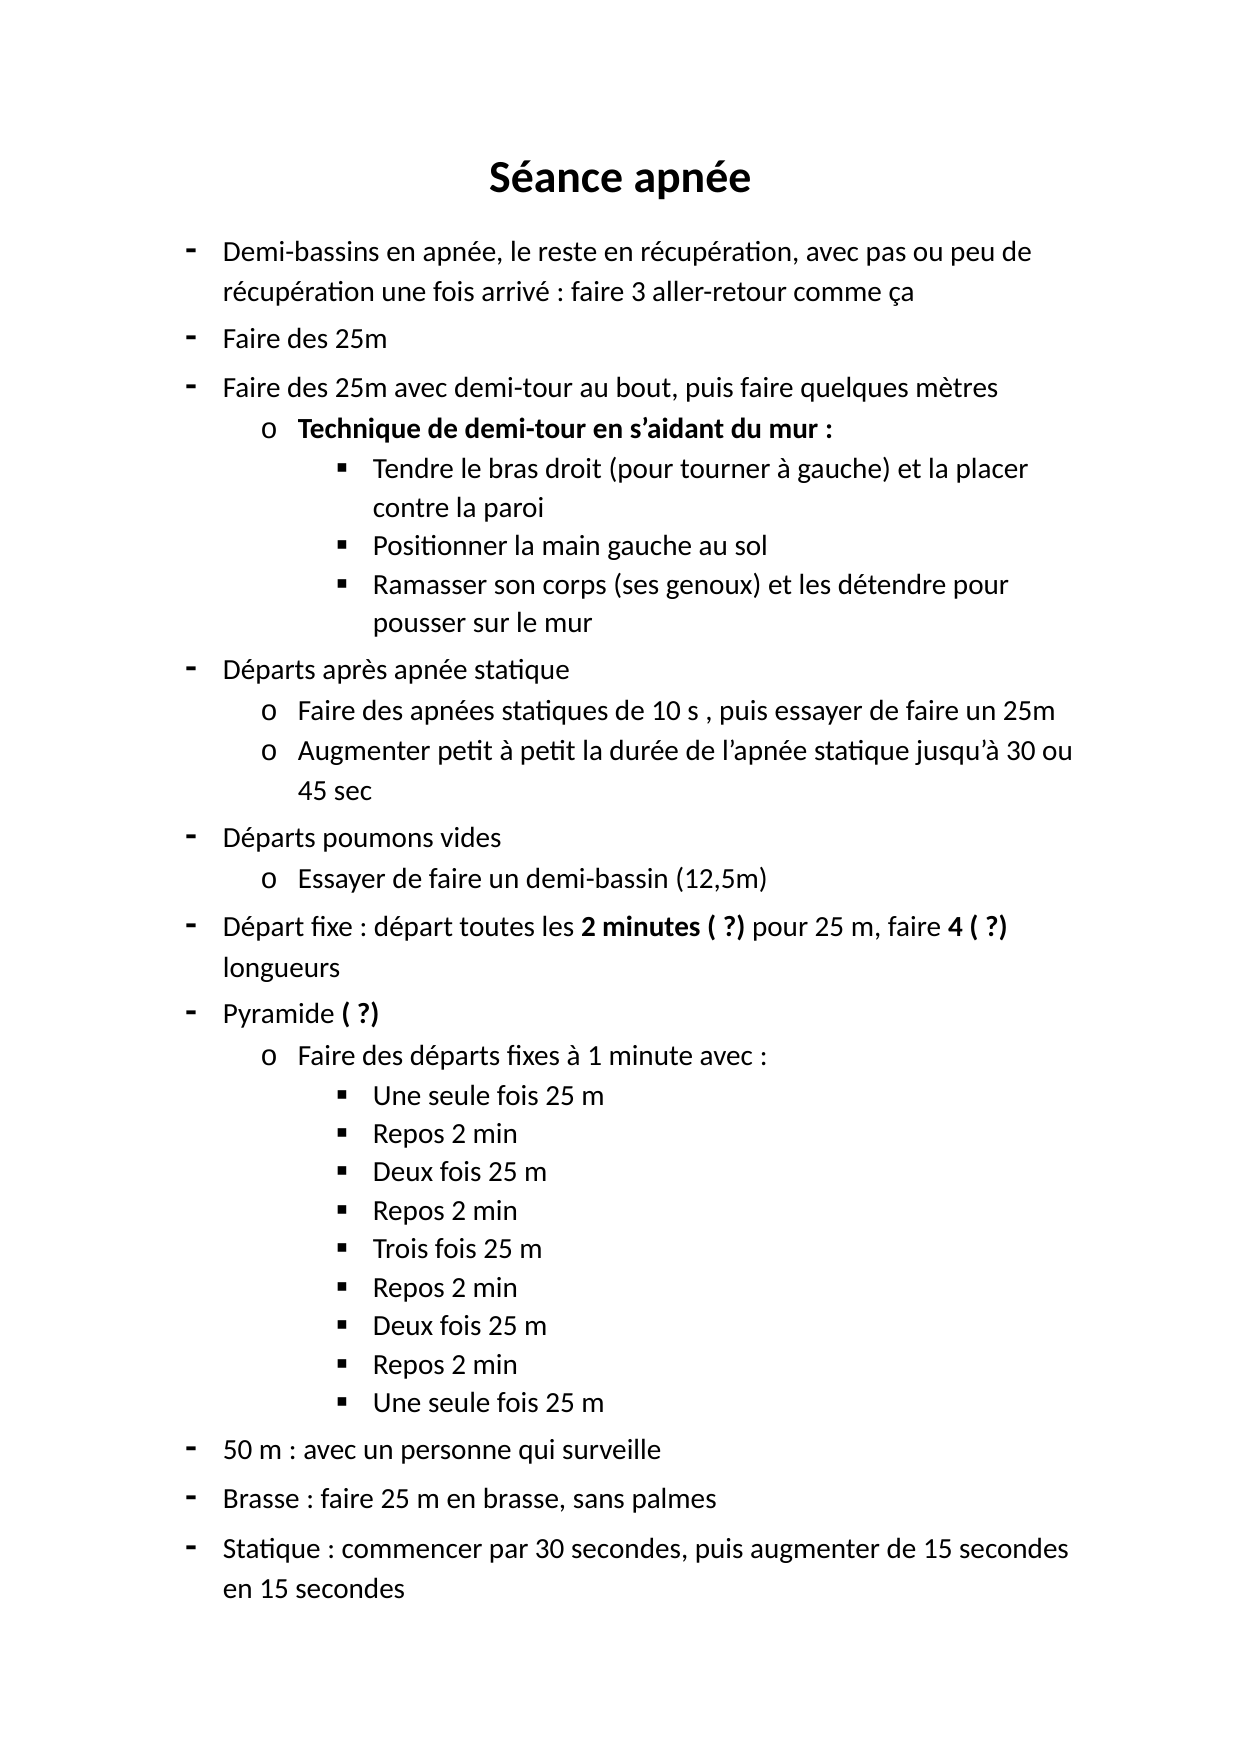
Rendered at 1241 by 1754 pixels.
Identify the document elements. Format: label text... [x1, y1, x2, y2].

list Technique de demi-tour en s’aidant du mur : [260, 411, 1093, 448]
list Faire des 25m avec demi-tour au bout, puis faire quelques mètres [185, 361, 1093, 407]
list Départ fixe : départ toutes les 2 minutes ( ?) pour 25 m, faire 4 ( ?) longueurs [185, 900, 1093, 984]
list Faire des 25m [185, 312, 1093, 357]
list Une seule fois 25 m [335, 1077, 1093, 1112]
list 50 m : avec un personne qui surveille [185, 1423, 1093, 1468]
list Repos 2 min [335, 1269, 1093, 1304]
list Demi-bassins en apnée, le reste en récupération, avec pas ou peu de récupération une fois arrivé : faire 3 aller-retour comme ça [185, 224, 1093, 309]
text Séance apnée [148, 148, 1093, 203]
list Deux fois 25 m [335, 1153, 1093, 1189]
list Faire des départs fixes à 1 minute avec : [260, 1037, 1093, 1074]
list Deux fois 25 m [335, 1307, 1093, 1343]
list Repos 2 min [335, 1115, 1093, 1151]
list Départs poumons vides [185, 811, 1093, 856]
list Pyramide ( ?) [185, 987, 1093, 1033]
list Tendre le bras droit (pour tourner à gauche) et la placer contre la paroi [335, 451, 1093, 525]
list Ramasser son corps (ses genoux) et les détendre pour pousser sur le mur [335, 566, 1093, 640]
list Augmenter petit à petit la durée de l’apnée statique jusqu’à 30 ou 45 sec [260, 732, 1093, 808]
list Positionner la main gauche au sol [335, 527, 1093, 563]
list Une seule fois 25 m [335, 1384, 1093, 1420]
list Essayer de faire un demi-bassin (12,5m) [260, 860, 1093, 897]
list Départs après apnée statique [185, 643, 1093, 689]
list Brasse : faire 25 m en brasse, sans palmes [185, 1472, 1093, 1518]
list Repos 2 min [335, 1192, 1093, 1228]
list Statique : commencer par 30 secondes, puis augmenter de 15 secondes en 15 secondes [185, 1522, 1093, 1606]
list Trois fois 25 m [335, 1230, 1093, 1266]
list Faire des apnées statiques de 10 s , puis essayer de faire un 25m [260, 692, 1093, 729]
list Repos 2 min [335, 1346, 1093, 1381]
